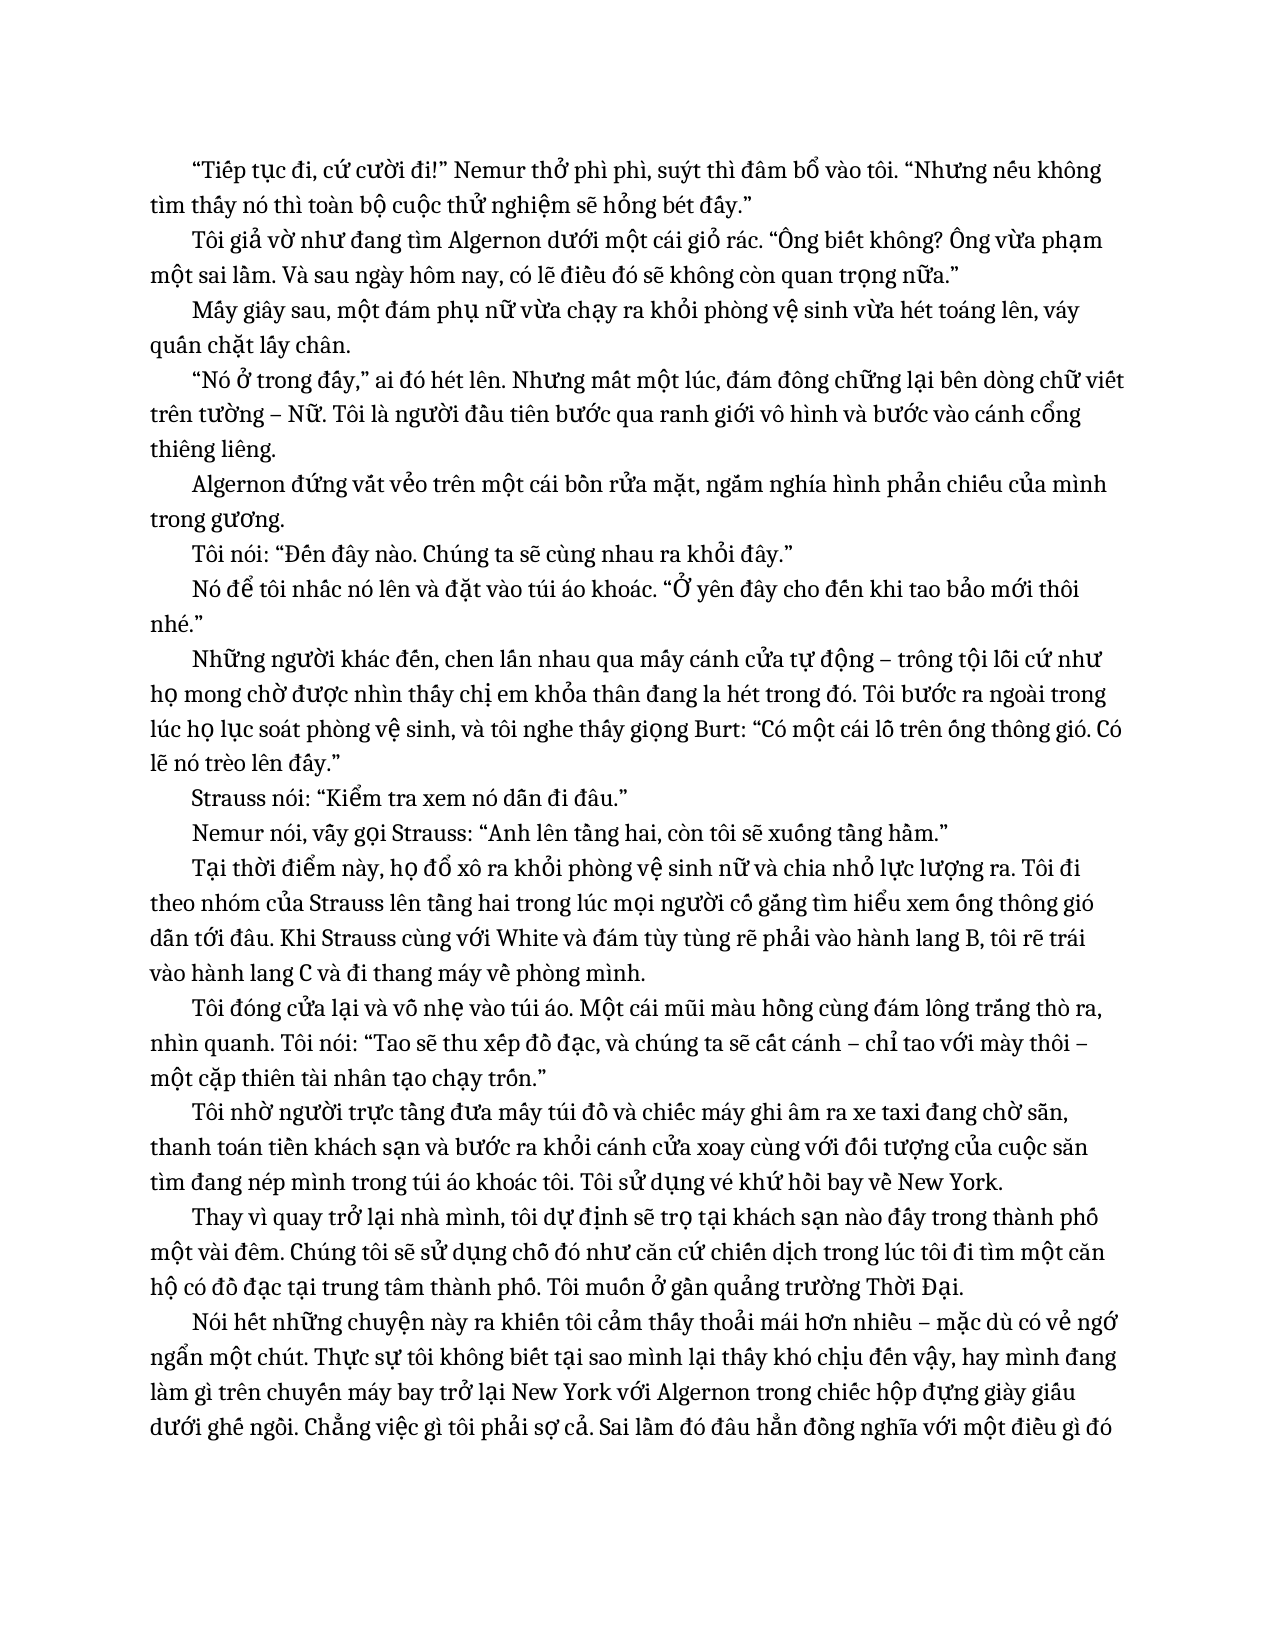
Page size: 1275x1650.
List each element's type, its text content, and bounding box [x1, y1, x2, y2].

text Algernon đứng vắt vẻo trên một cái bồn rửa mặt, ngắm nghía hình phản chiếu của mình trong gương. [150, 464, 1125, 534]
text Tôi giả vờ như đang tìm Algernon dưới một cái giỏ rác. “Ông biết không? Ông vừa phạm một sai lầm. Và sau ngày hôm nay, có lẽ điều đó sẽ không còn quan trọng nữa.” [150, 220, 1125, 289]
text Tại thời điểm này, họ đổ xô ra khỏi phòng vệ sinh nữ và chia nhỏ lực lượng ra. Tôi đi theo nhóm của Strauss lên tầng hai trong lúc mọi người cố gắng tìm hiểu xem ống thông gió dẫn tới đâu. Khi Strauss cùng với White và đám tùy tùng rẽ phải vào hành lang B, tôi rẽ trái vào hành lang C và đi thang máy về phòng mình. [150, 848, 1125, 987]
text Tôi đóng cửa lại và vỗ nhẹ vào túi áo. Một cái mũi màu hồng cùng đám lông trắng thò ra, nhìn quanh. Tôi nói: “Tao sẽ thu xếp đồ đạc, và chúng ta sẽ cất cánh – chỉ tao với mày thôi – một cặp thiên tài nhân tạo chạy trốn.” [150, 987, 1125, 1092]
text Nó để tôi nhấc nó lên và đặt vào túi áo khoác. “Ở yên đây cho đến khi tao bảo mới thôi nhé.” [150, 569, 1125, 638]
text Nemur nói, vẫy gọi Strauss: “Anh lên tầng hai, còn tôi sẽ xuống tầng hầm.” [150, 813, 1125, 848]
text Mấy giây sau, một đám phụ nữ vừa chạy ra khỏi phòng vệ sinh vừa hét toáng lên, váy quấn chặt lấy chân. [150, 289, 1125, 359]
text Tôi nhờ người trực tầng đưa mấy túi đồ và chiếc máy ghi âm ra xe taxi đang chờ sẵn, thanh toán tiền khách sạn và bước ra khỏi cánh cửa xoay cùng với đối tượng của cuộc săn tìm đang nép mình trong túi áo khoác tôi. Tôi sử dụng vé khứ hồi bay về New York. [150, 1092, 1125, 1197]
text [150, 1302, 1125, 1441]
text “Tiếp tục đi, cứ cười đi!” Nemur thở phì phì, suýt thì đâm bổ vào tôi. “Nhưng nếu không tìm thấy nó thì toàn bộ cuộc thử nghiệm sẽ hỏng bét đấy.” [150, 150, 1125, 220]
text Những người khác đến, chen lấn nhau qua mấy cánh cửa tự động – trông tội lỗi cứ như họ mong chờ được nhìn thấy chị em khỏa thân đang la hét trong đó. Tôi bước ra ngoài trong lúc họ lục soát phòng vệ sinh, và tôi nghe thấy giọng Burt: “Có một cái lỗ trên ống thông gió. Có lẽ nó trèo lên đấy.” [150, 638, 1125, 778]
text “Nó ở trong đấy,” ai đó hét lên. Nhưng mất một lúc, đám đông chững lại bên dòng chữ viết trên tường – Nữ. Tôi là người đầu tiên bước qua ranh giới vô hình và bước vào cánh cổng thiêng liêng. [150, 359, 1125, 464]
text Thay vì quay trở lại nhà mình, tôi dự định sẽ trọ tại khách sạn nào đấy trong thành phố một vài đêm. Chúng tôi sẽ sử dụng chỗ đó như căn cứ chiến dịch trong lúc tôi đi tìm một căn hộ có đồ đạc tại trung tâm thành phố. Tôi muốn ở gần quảng trường Thời Đại. [150, 1197, 1125, 1302]
text Tôi nói: “Đến đây nào. Chúng ta sẽ cùng nhau ra khỏi đây.” [150, 534, 1125, 569]
text Strauss nói: “Kiểm tra xem nó dẫn đi đâu.” [150, 778, 1125, 813]
